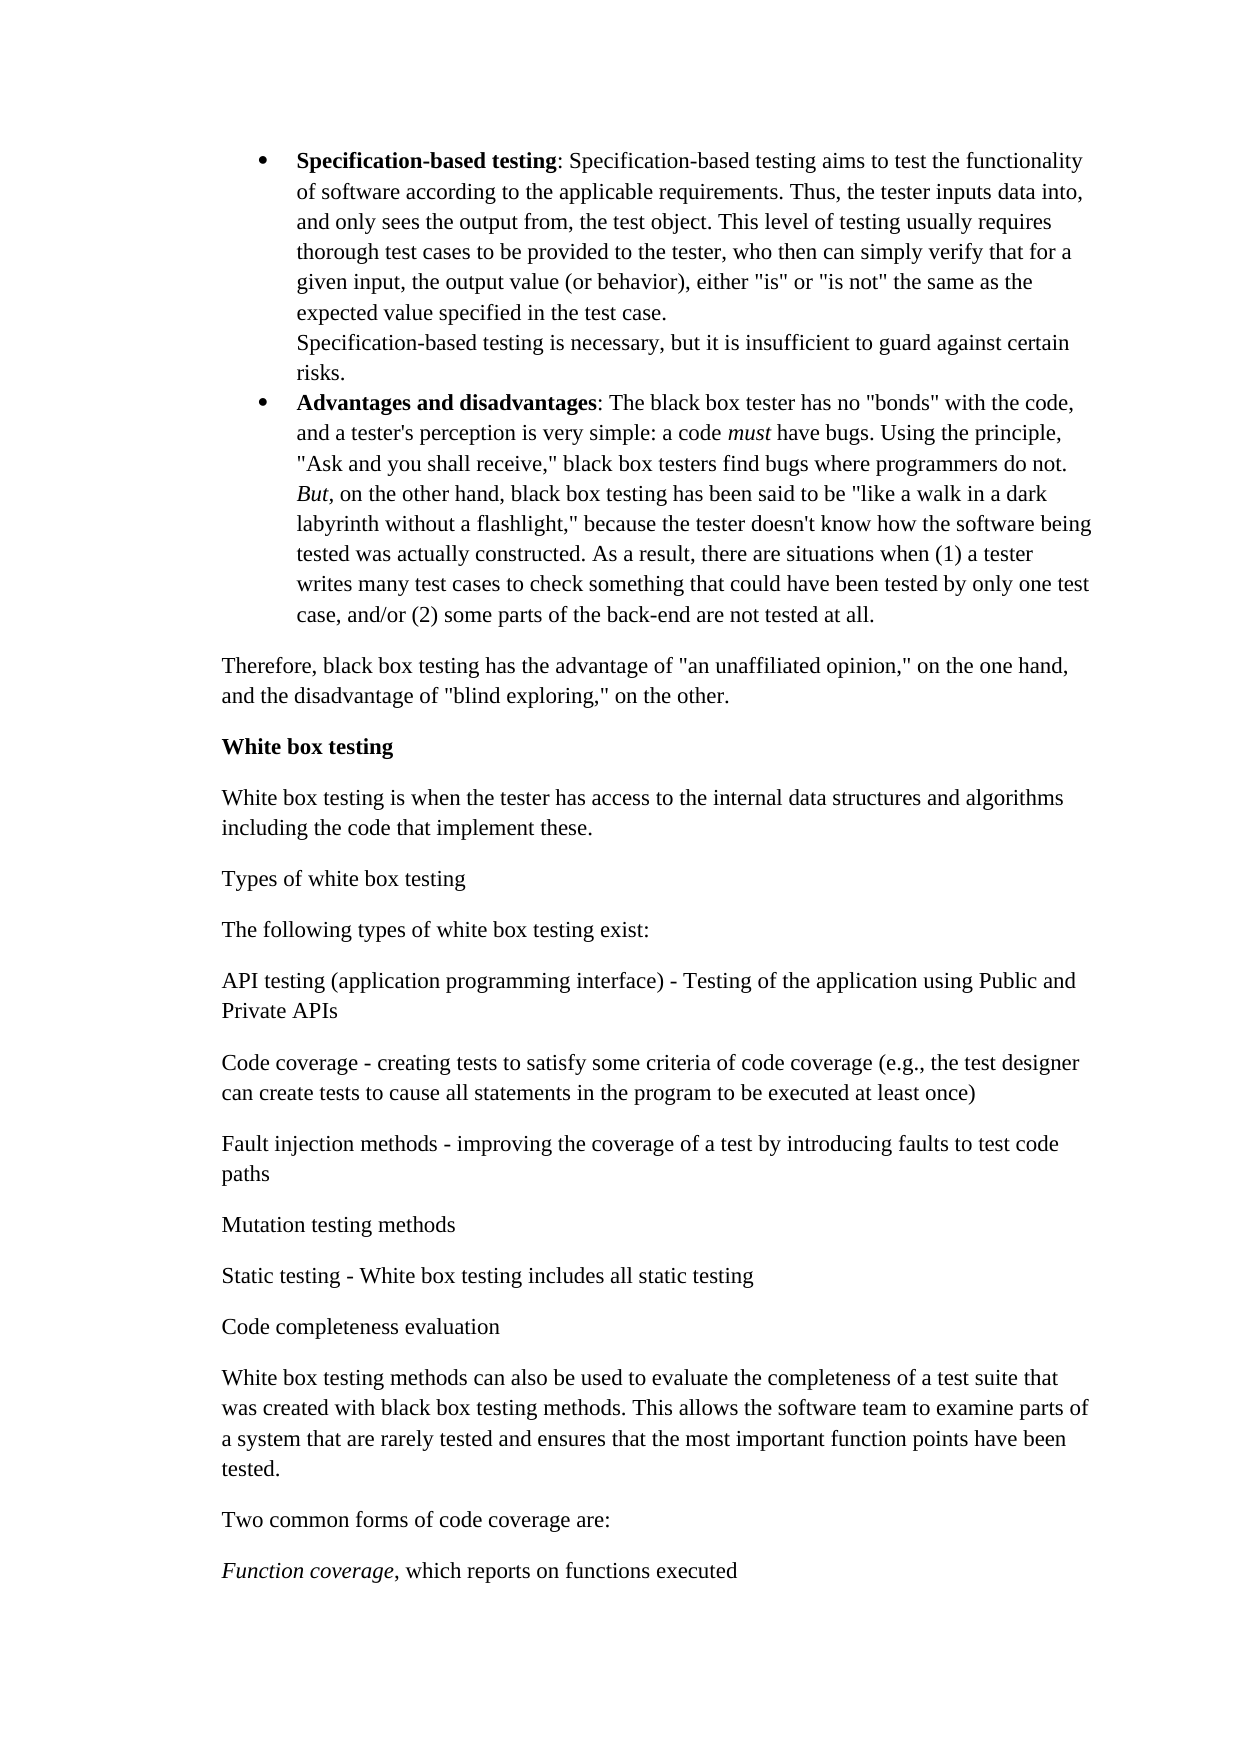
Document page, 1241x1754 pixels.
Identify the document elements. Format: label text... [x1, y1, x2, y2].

text White box testing is when the tester has access to the internal data structures and algorithms including the code that implement these. [221, 784, 1093, 841]
text Code coverage - creating tests to satisfy some criteria of code coverage (e.g., the test designer can create tests to cause all statements in the program to be executed at least once) [221, 1049, 1093, 1105]
text White box testing [221, 733, 1093, 759]
text Therefore, black box testing has the advantage of "an unaffiliated opinion," on the one hand, and the disadvantage of "blind exploring," on the other. [221, 652, 1093, 708]
text White box testing methods can also be used to evaluate the completeness of a test suite that was created with black box testing methods. This allows the software team to examine parts of a system that are rarely tested and ensures that the most important function points have been tested. [221, 1364, 1093, 1481]
text Mutation testing methods [221, 1211, 1093, 1237]
text The following types of white box testing exist: [221, 916, 1093, 943]
text Static testing - White box testing includes all static testing [221, 1262, 1093, 1288]
text Code completeness evaluation [221, 1313, 1093, 1339]
text Types of white box testing [221, 865, 1093, 892]
list Specification-based testing: Specification-based testing aims to test the functionality of software according to the applicable requirements. Thus, the tester inputs data into, and only sees the output from, the test object. This level of testing usually requires thorough test cases to be provided to the tester, who then can simply verify that for a given input, the output value (or behavior), either "is" or "is not" the same as the expected value specified in the test case. [259, 148, 1093, 325]
text Two common forms of code coverage are: [221, 1506, 1093, 1532]
list Specification-based testing is necessary, but it is insufficient to guard against certain risks. [296, 329, 1093, 385]
text API testing (application programming interface) - Testing of the application using Public and Private APIs [221, 967, 1093, 1024]
text Fault injection methods - improving the coverage of a test by introducing faults to test code paths [221, 1130, 1093, 1186]
text Function coverage, which reports on functions executed [221, 1557, 1093, 1583]
list Advantages and disadvantages: The black box tester has no "bonds" with the code, and a tester's perception is very simple: a code must have bugs. Using the principle, "Ask and you shall receive," black box testers find bugs where programmers do not. But, on the other hand, black box testing has been said to be "like a walk in a dark labyrinth without a flashlight," because the tester doesn't know how the software being tested was actually constructed. As a result, there are situations when (1) a tester writes many test cases to check something that could have been tested by only one test case, and/or (2) some parts of the back-end are not tested at all. [259, 389, 1093, 627]
